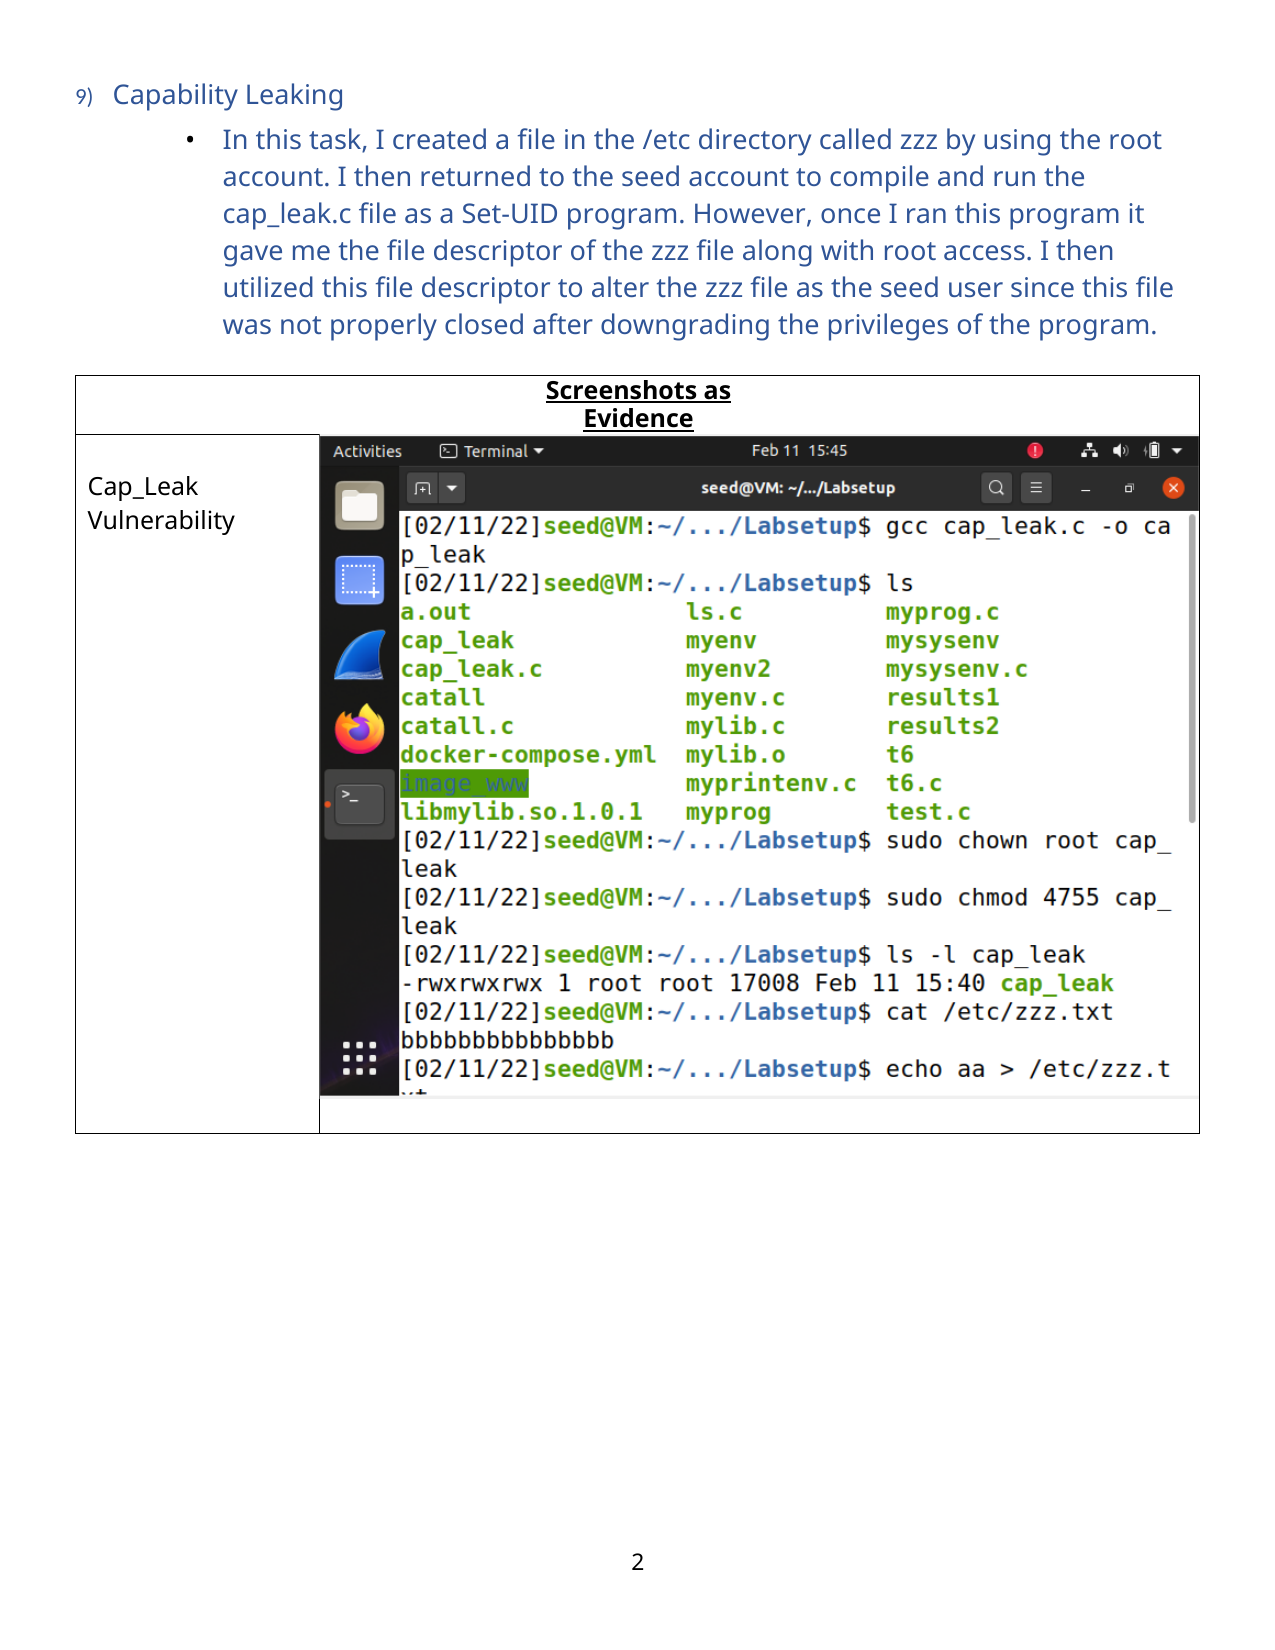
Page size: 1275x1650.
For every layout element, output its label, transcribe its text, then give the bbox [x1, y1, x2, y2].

list In this task, I created a file in the /etc directory called zzz by using the root account. I then returned to the seed account to compile and run the cap_leak.c file as a Set-UID program. However, once I ran this program it gave me the file descriptor of the zzz file along with root access. I then utilized this file descriptor to alter the zzz file as the seed user since this file was not properly closed after downgrading the privileges of the program. [185, 121, 1212, 342]
table_cell Cap_Leak Vulnerability [76, 435, 319, 1132]
table_header Screenshots as Evidence [76, 376, 1199, 434]
picture [319, 434, 1199, 1099]
table_cell [320, 1099, 1199, 1132]
list Capability Leaking [75, 75, 1212, 112]
